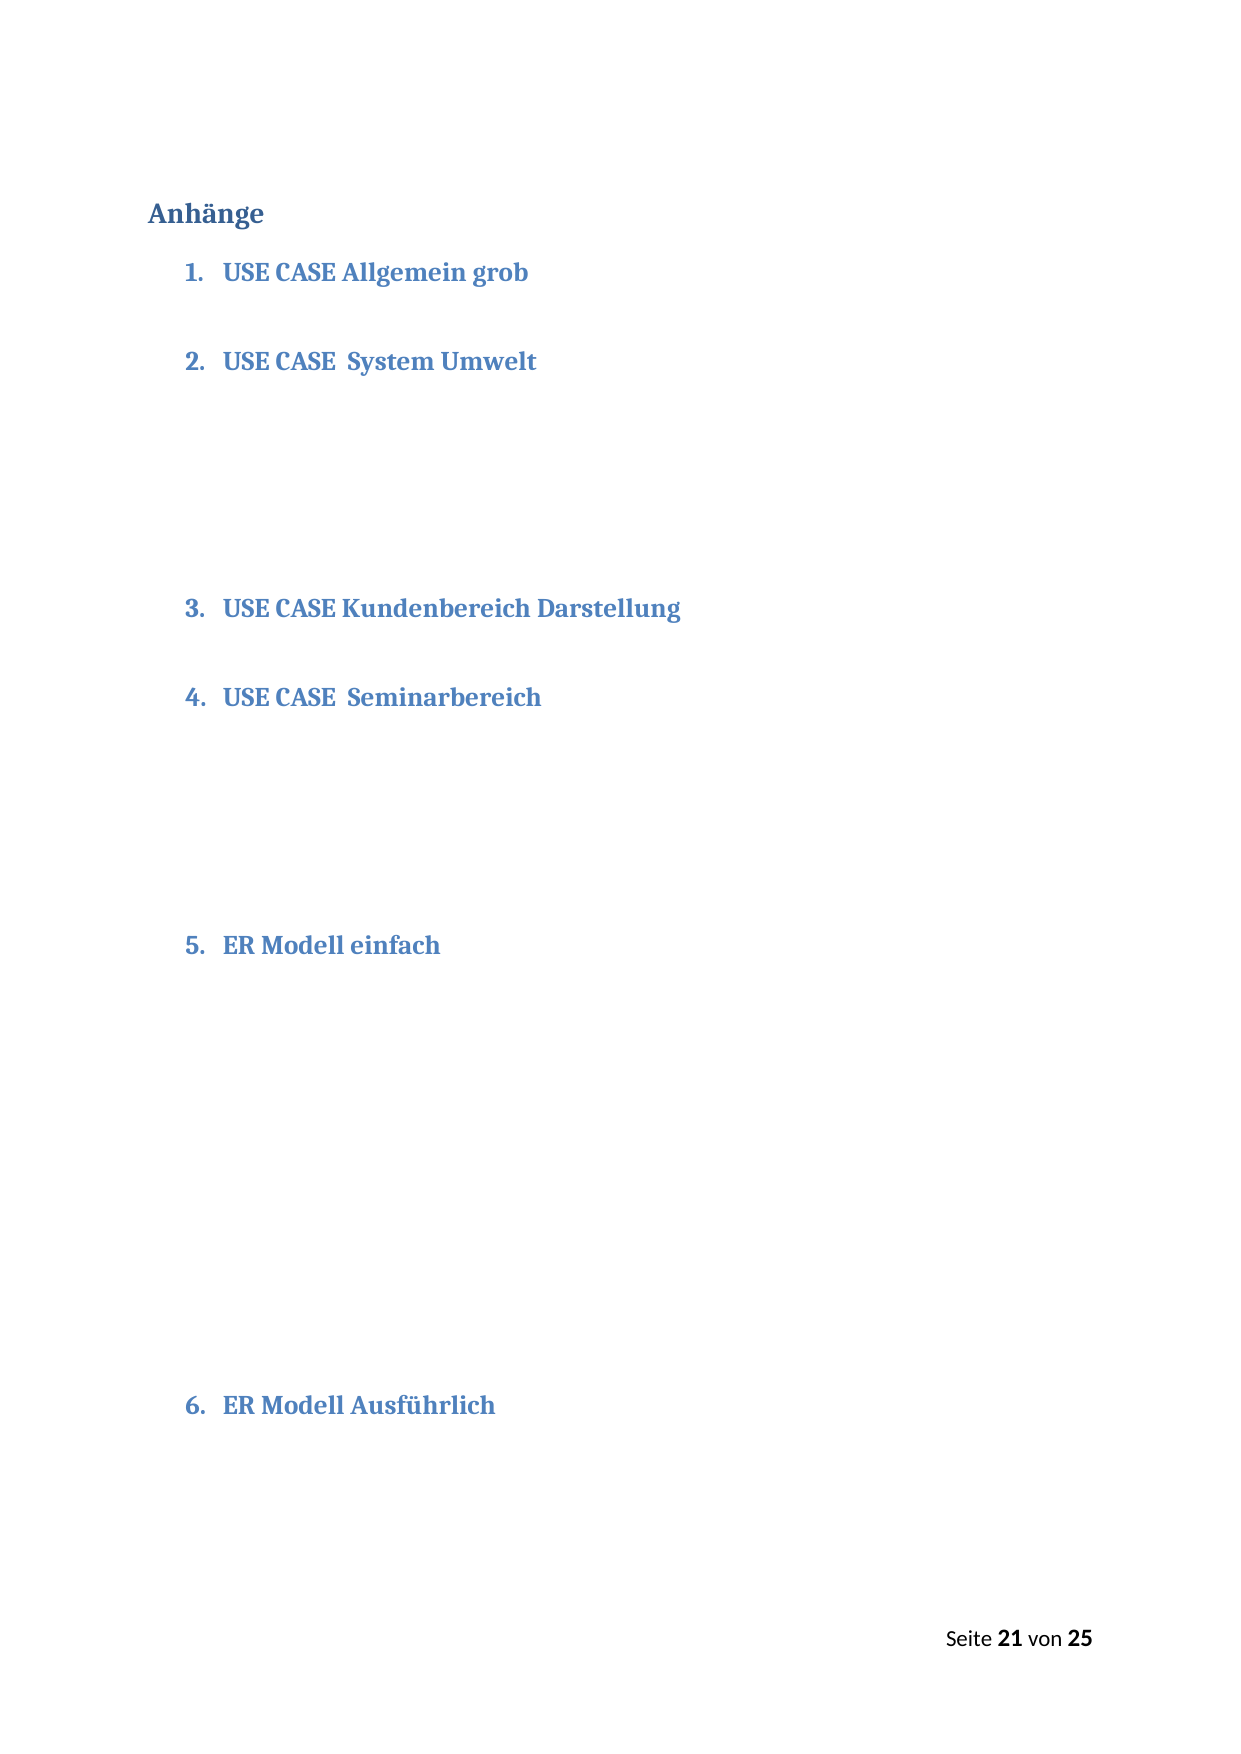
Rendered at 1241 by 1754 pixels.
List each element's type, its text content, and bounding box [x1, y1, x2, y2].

subtitle USE CASE Allgemein grob [185, 257, 1093, 288]
subtitle USE CASE System Umwelt [185, 346, 1093, 377]
subtitle ER Modell Ausführlich [185, 1390, 1093, 1421]
subtitle Anhänge [148, 198, 1093, 231]
subtitle USE CASE Kundenbereich Darstellung [185, 593, 1093, 625]
subtitle ER Modell einfach [185, 930, 1093, 961]
subtitle USE CASE Seminarbereich [185, 682, 1093, 713]
